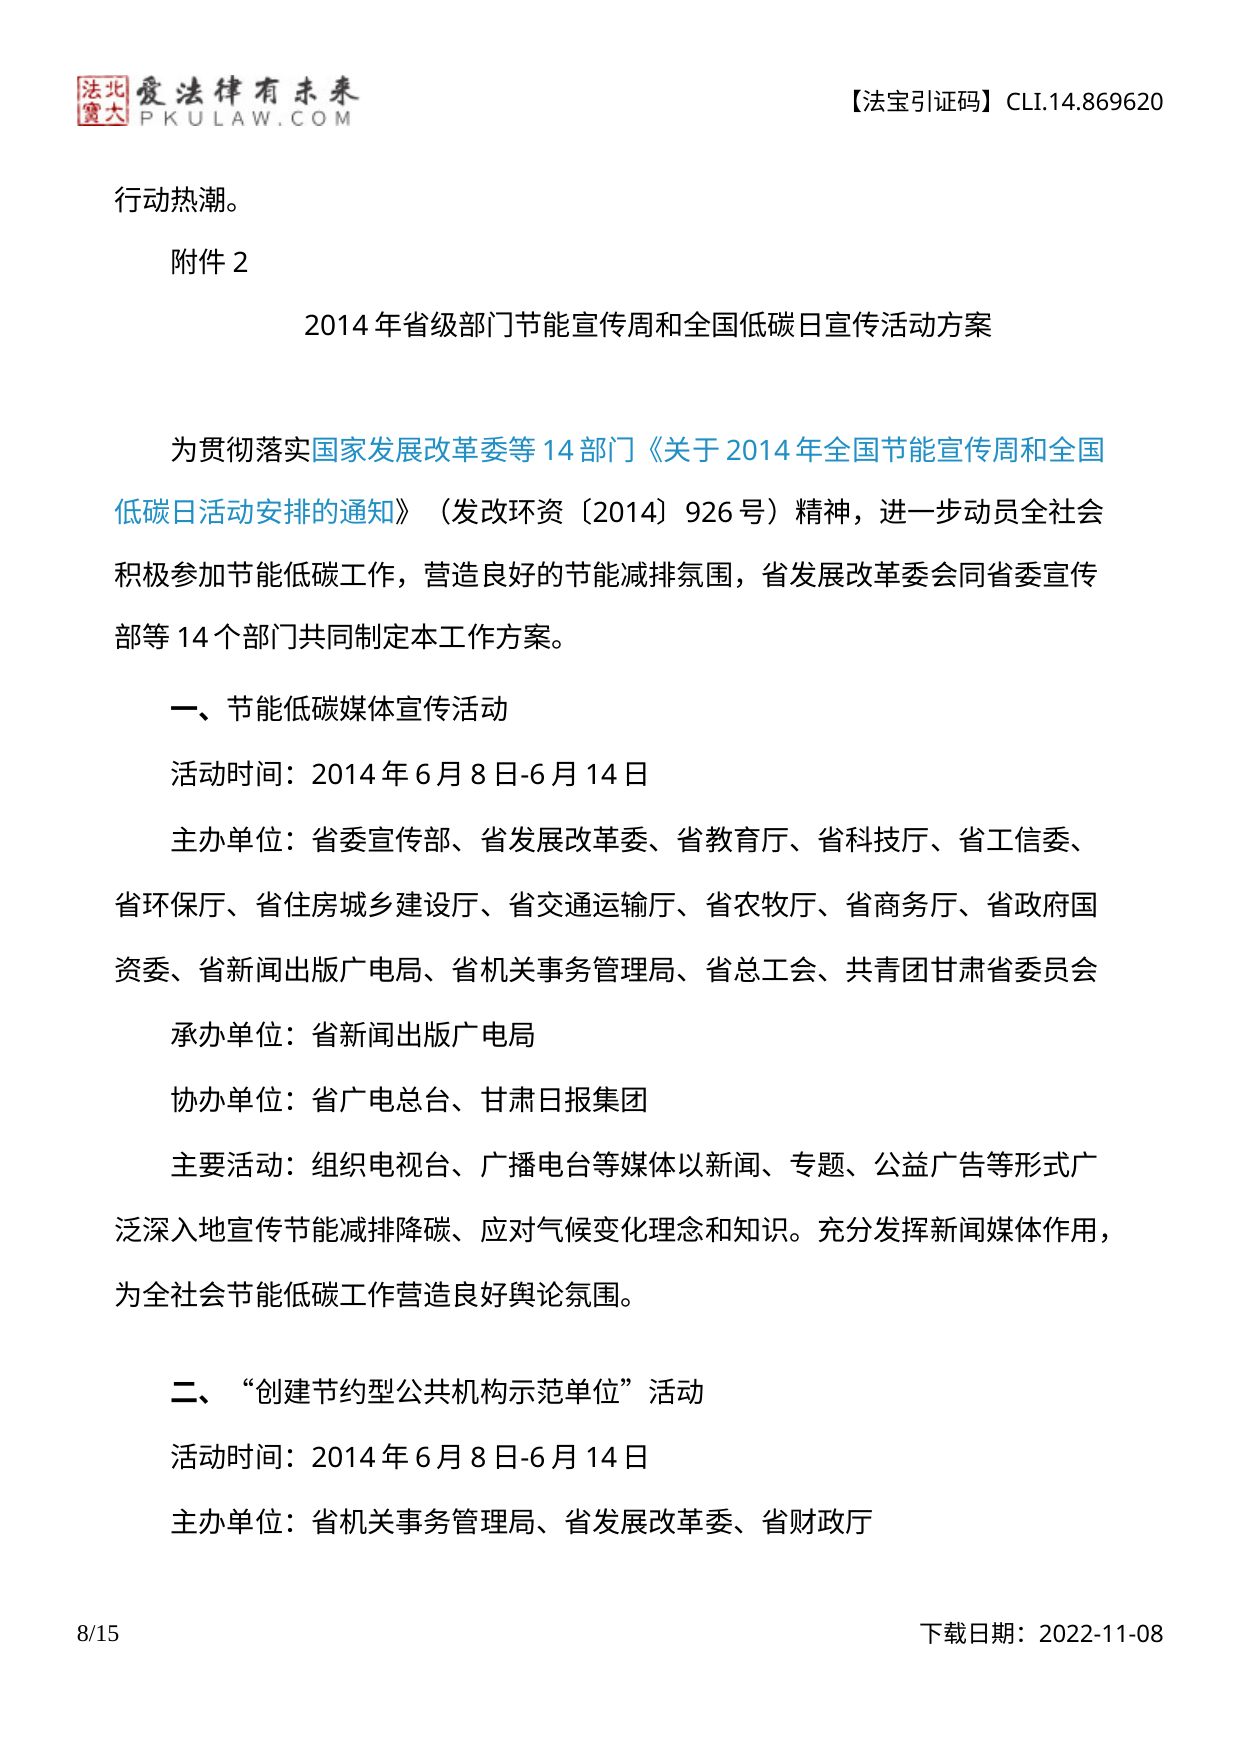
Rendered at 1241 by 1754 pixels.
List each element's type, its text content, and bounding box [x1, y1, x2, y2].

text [114, 1369, 1126, 1540]
text 一、节能低碳媒体宣传活动 活动时间：2014年6月8日-6月14日 主办单位：省委宣传部、省发展改革委、省教育厅、省科技厅、省工信委、省环保厅、省住房城乡建设厅、省交通运输厅、省农牧厅、省商务厅、省政府国资委、省新闻出版广电局、省机关事务管理局、省总工会、共青团甘肃省委员会 承办单位：省新闻出版广电局 协办单位：省广电总台、甘肃日报集团 主要活动：组织电视台、广播电台等媒体以新闻、专题、公益广告等形式广泛深入地宣传节能减排降碳、应对气候变化理念和知识。充分发挥新闻媒体作用，为全社会节能低碳工作营造良好舆论氛围。 [114, 687, 1126, 1314]
picture [76, 75, 361, 126]
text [114, 156, 1126, 281]
text 为贯彻落实国家发展改革委等14部门《关于2014年全国节能宣传周和全国低碳日活动安排的通知》（发改环资〔2014〕926号）精神，进一步动员全社会积极参加节能低碳工作，营造良好的节能减排氛围，省发展改革委会同省委宣传部等14个部门共同制定本工作方案。 [114, 343, 1126, 656]
text 2014年省级部门节能宣传周和全国低碳日宣传活动方案 [114, 281, 1126, 343]
